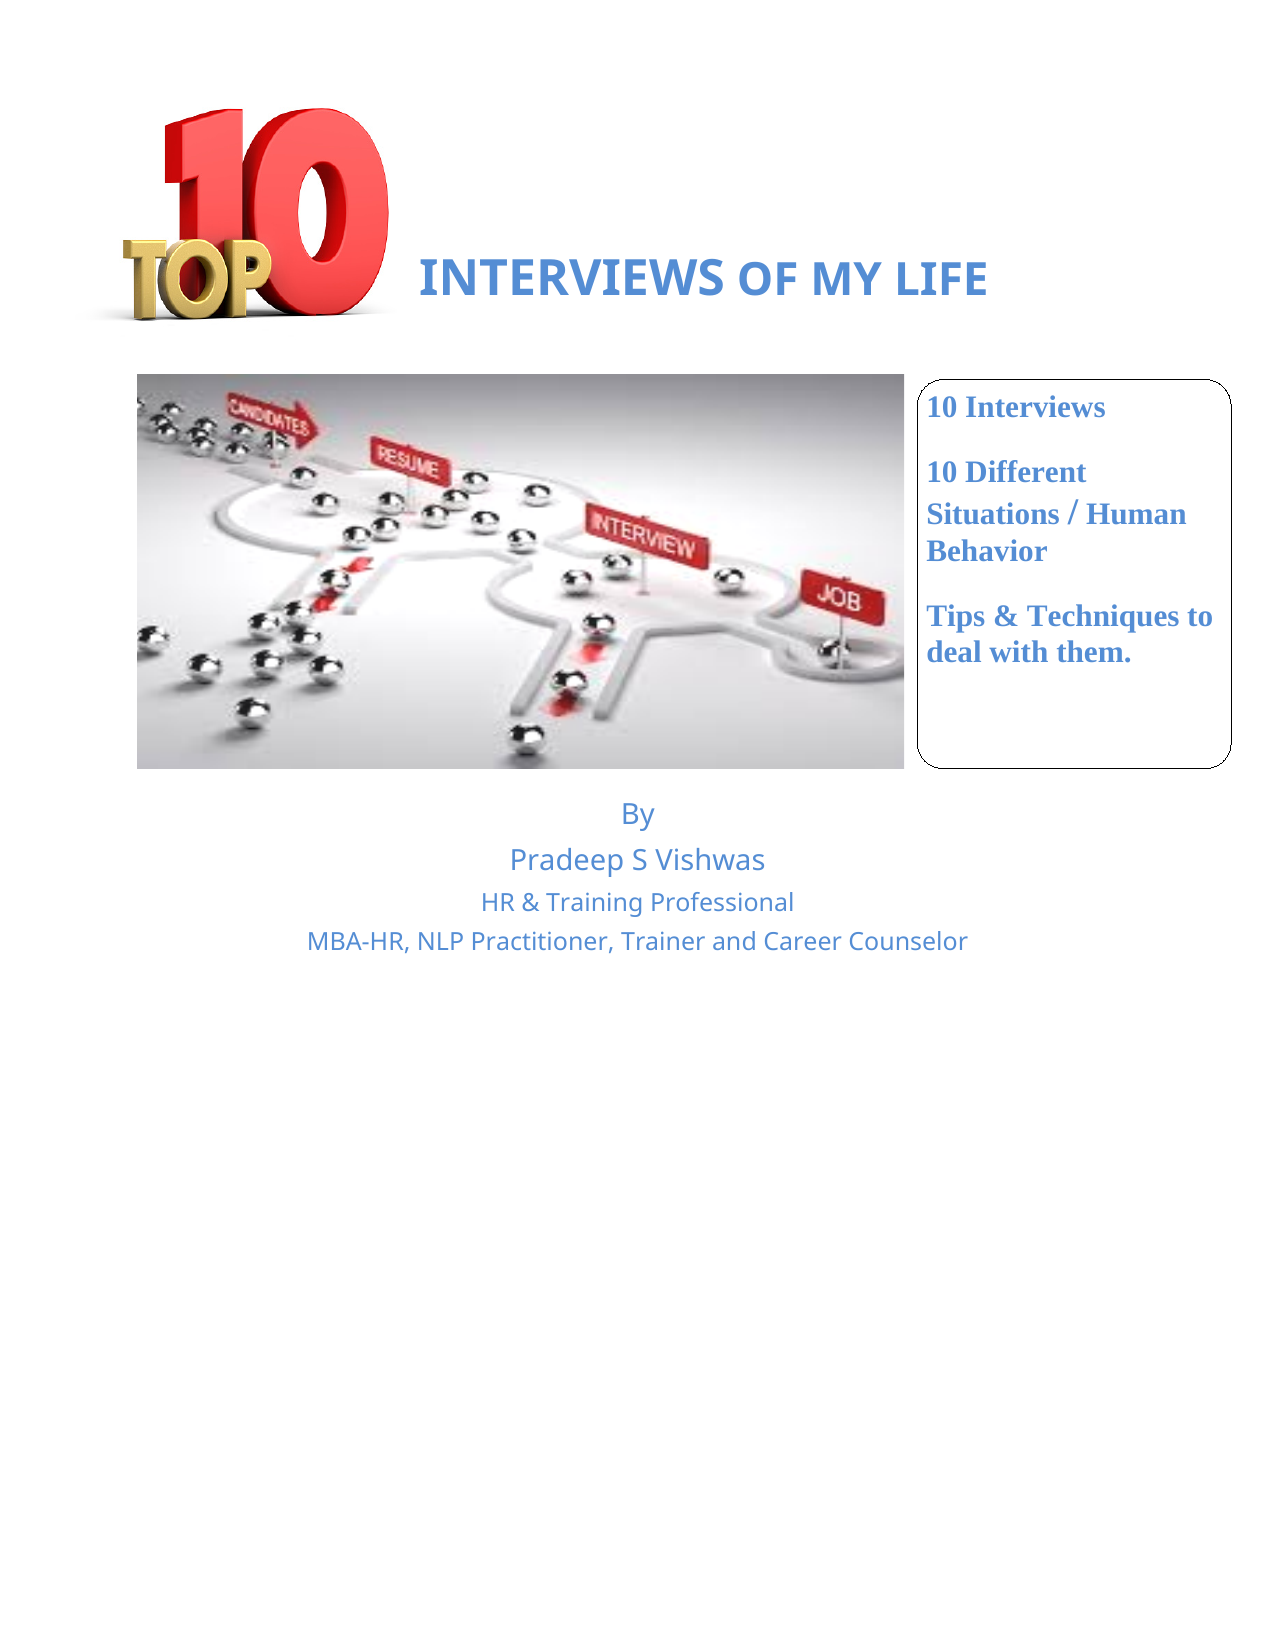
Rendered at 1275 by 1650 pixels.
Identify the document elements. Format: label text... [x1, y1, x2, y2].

text HR & Training Professional [75, 885, 1200, 919]
text By [75, 793, 1200, 833]
text MBA-HR, NLP Practitioner, Trainer and Career Counselor [75, 924, 1200, 958]
text Pradeep S Vishwas [75, 839, 1200, 879]
picture [75, 75, 432, 344]
